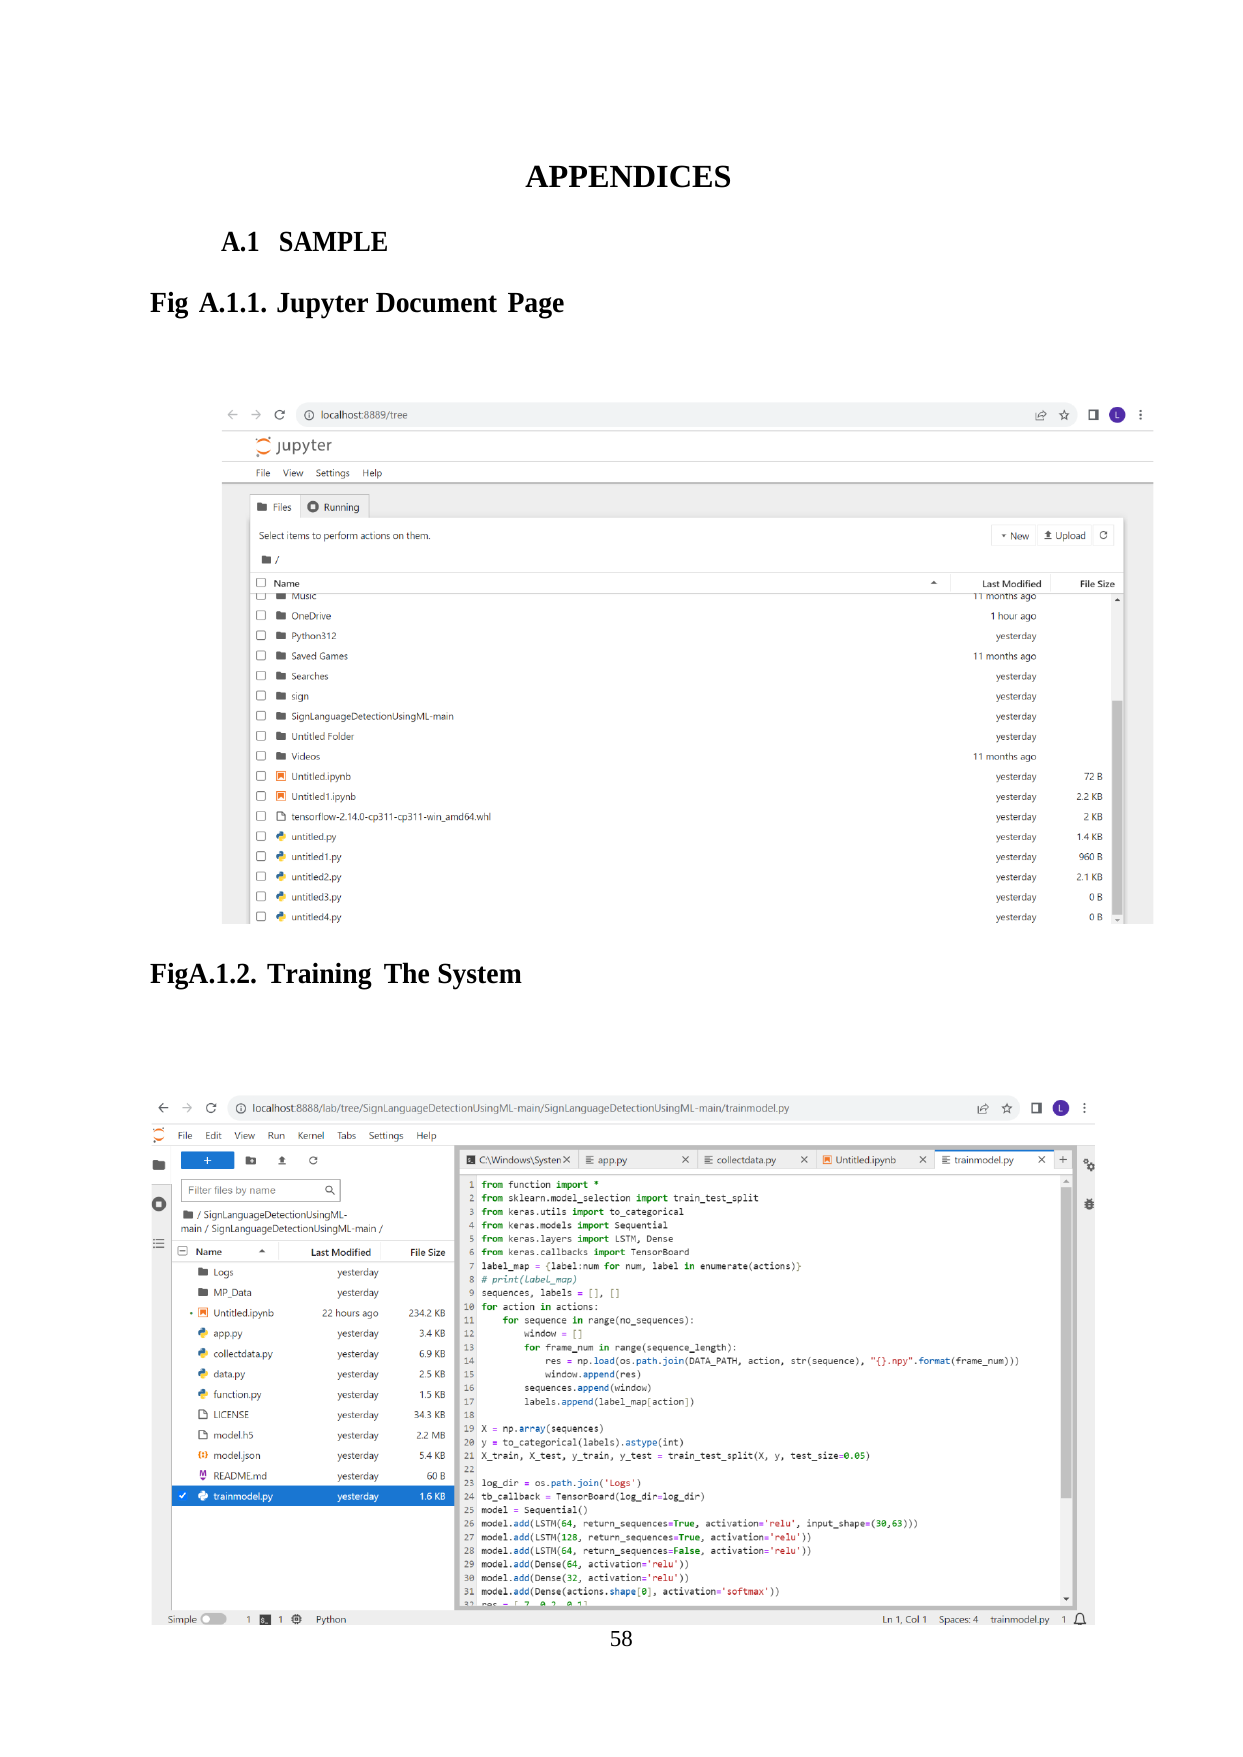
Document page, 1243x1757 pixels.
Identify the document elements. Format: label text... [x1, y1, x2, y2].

picture [221, 401, 1154, 924]
text APPENDICES [525, 158, 1093, 195]
subtitle Fig A.1.1. Jupyter Document Page [150, 286, 981, 319]
picture [151, 1094, 1095, 1625]
text FigA.1.2. Training The System [150, 956, 1093, 989]
text A.1 SAMPLE [221, 224, 450, 258]
